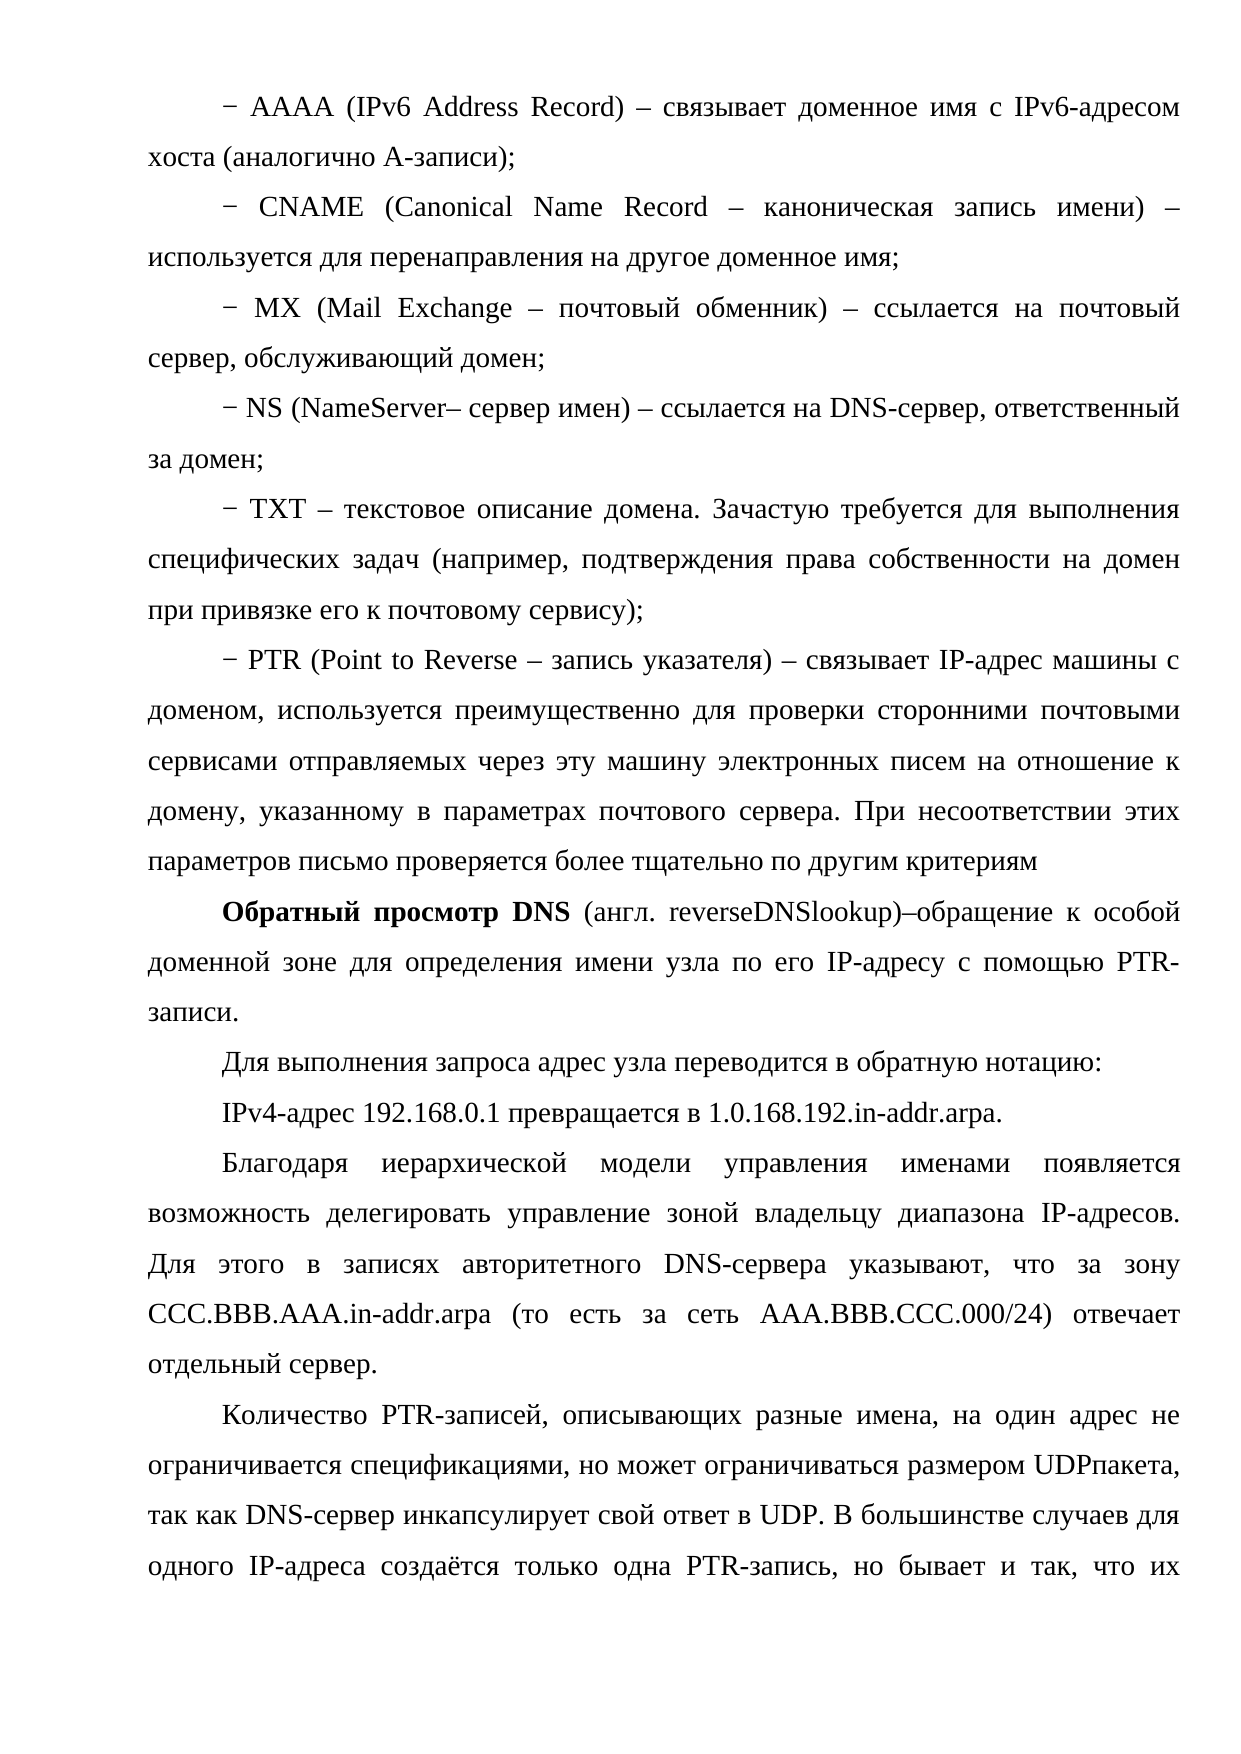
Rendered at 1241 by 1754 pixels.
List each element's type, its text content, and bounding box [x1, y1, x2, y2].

text − PTR (Point to Reverse – запись указателя) – связывает IP-адрес машины с доменом, используется преимущественно для проверки сторонними почтовыми сервисами отправляемых через эту машину электронных писем на отношение к домену, указанному в параметрах почтового сервера. При несоответствии этих параметров письмо проверяется более тщательно по другим критериям [148, 642, 1181, 877]
text IPv4-адрес 192.168.0.1 превращается в 1.0.168.192.in-addr.arpa. [148, 1095, 1181, 1128]
text − CNAME (Canonical Name Record – каноническая запись имени) – используется для перенаправления на другое доменное имя; [148, 189, 1181, 273]
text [148, 1397, 1181, 1581]
text − NS (NameServer– сервер имен) – ссылается на DNS-сервер, ответственный за домен; [148, 391, 1181, 474]
text − AAAA (IPv6 Address Record) – связывает доменное имя с IPv6-адресом хоста (аналогично А-записи); [148, 89, 1181, 172]
text Благодаря иерархической модели управления именами появляется возможность делегировать управление зоной владельцу диапазона IP-адресов. Для этого в записях авторитетного DNS-сервера указывают, что за зону CCC.BBB.AAA.in-addr.arpa (то есть за сеть AAA.BBB.CCC.000/24) отвечает отдельный сервер. [148, 1145, 1181, 1380]
text Обратный просмотр DNS (англ. reverseDNSlookup)–обращение к особой доменной зоне для определения имени узла по его IP-адресу c помощью PTR-записи. [148, 894, 1181, 1028]
text − MX (Mail Exchange – почтовый обменник) – ссылается на почтовый сервер, обслуживающий домен; [148, 290, 1181, 374]
text Для выполнения запроса адрес узла переводится в обратную нотацию: [148, 1044, 1181, 1078]
text − TXT – текстовое описание домена. Зачастую требуется для выполнения специфических задач (например, подтверждения права собственности на домен при привязке его к почтовому сервису); [148, 491, 1181, 625]
